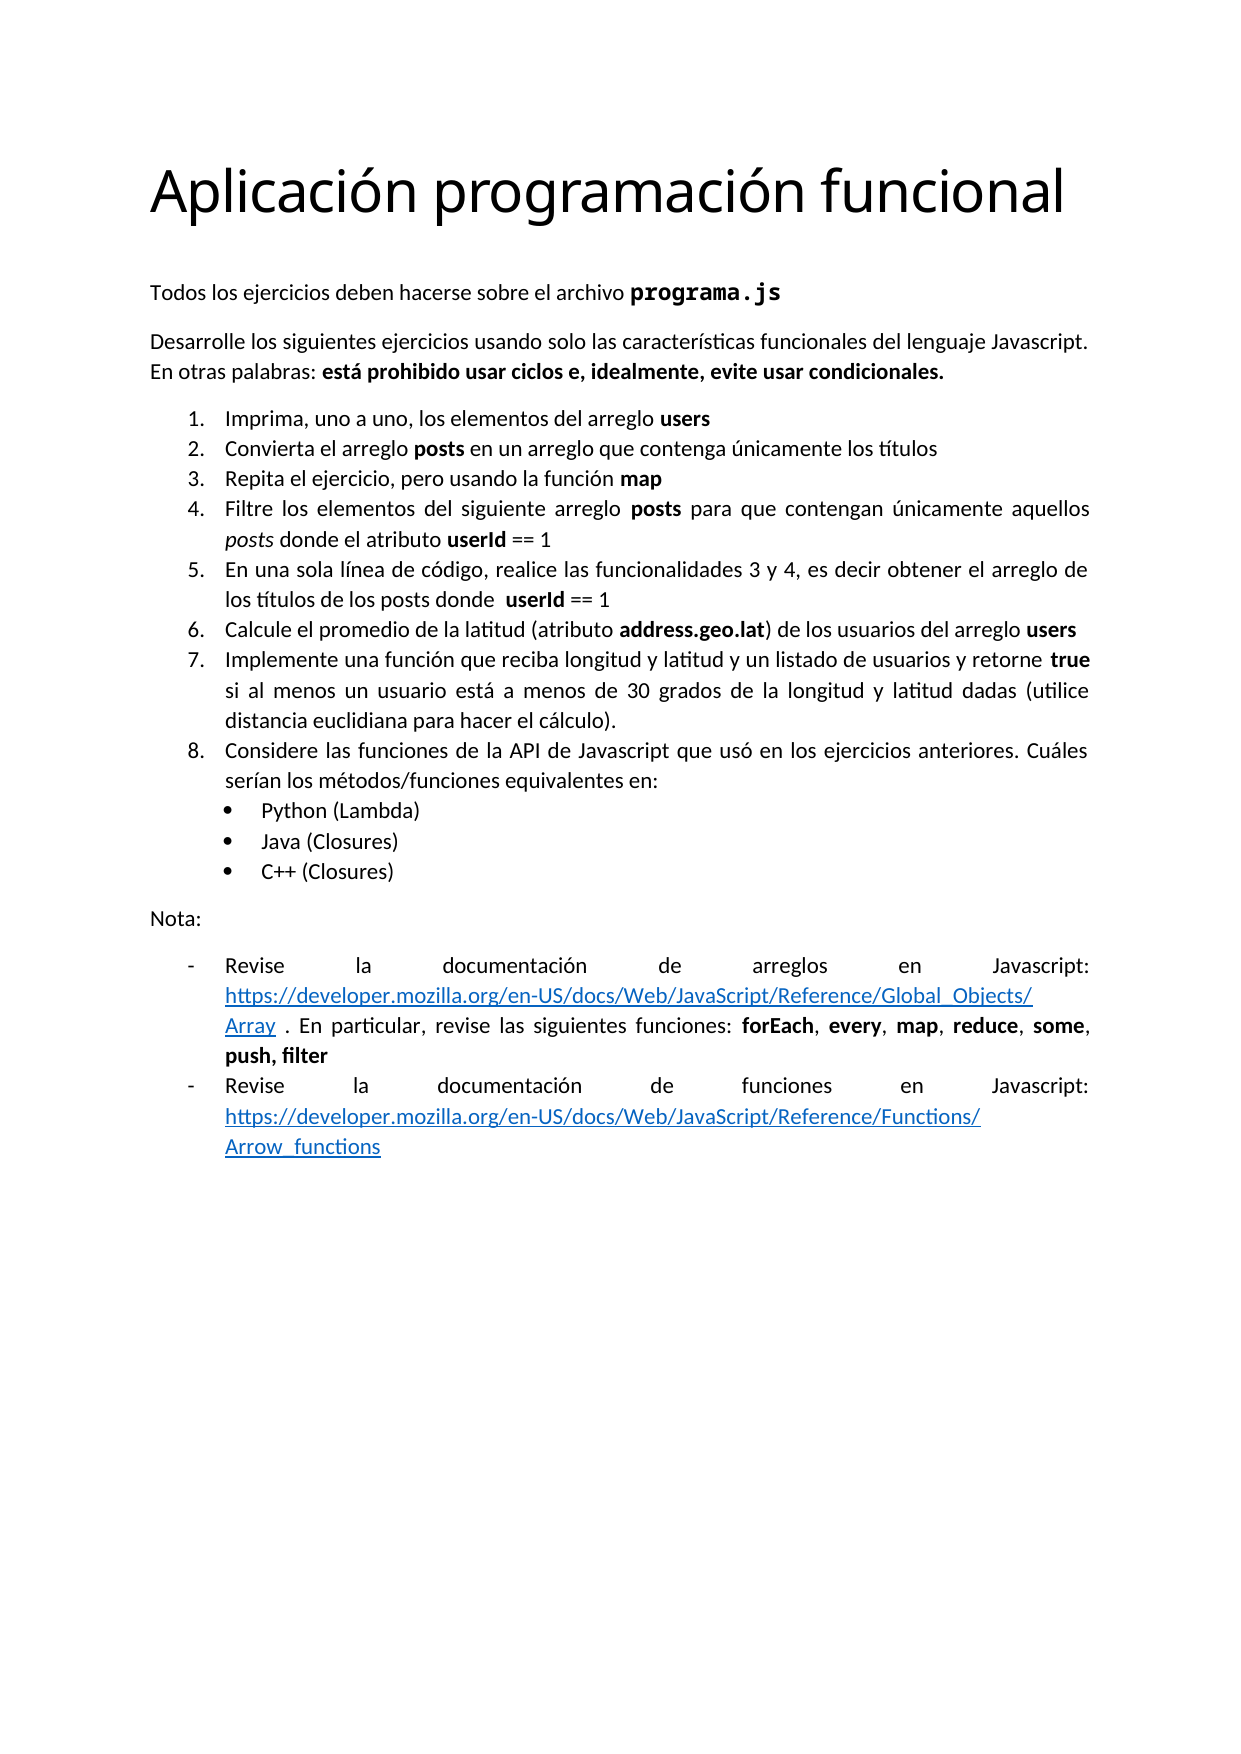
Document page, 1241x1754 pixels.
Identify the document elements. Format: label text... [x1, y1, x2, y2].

list Imprima, uno a uno, los elementos del arreglo users [187, 404, 1090, 432]
list Repita el ejercicio, pero usando la función map [187, 464, 1090, 492]
list Revise la documentación de funciones en Javascript: https://developer.mozilla.org/en-US/docs/Web/JavaScript/Reference/Functions/Arrow_functions [187, 1072, 1090, 1160]
list C++ (Closures) [224, 857, 1090, 885]
list Calcule el promedio de la latitud (atributo address.geo.lat) de los usuarios del arreglo users [187, 615, 1090, 643]
title Aplicación programación funcional [150, 150, 1090, 229]
text Todos los ejercicios deben hacerse sobre el archivo programa.js [150, 276, 1090, 308]
list Java (Closures) [224, 827, 1090, 855]
list Convierta el arreglo posts en un arreglo que contenga únicamente los títulos [187, 434, 1090, 462]
list Filtre los elementos del siguiente arreglo posts para que contengan únicamente aquellos posts donde el atributo userId == 1 [187, 494, 1090, 553]
list Implemente una función que reciba longitud y latitud y un listado de usuarios y retorne true si al menos un usuario está a menos de 30 grados de la longitud y latitud dadas (utilice distancia euclidiana para hacer el cálculo). [187, 646, 1090, 734]
text Desarrolle los siguientes ejercicios usando solo las características funcionales del lenguaje Javascript. En otras palabras: está prohibido usar ciclos e, idealmente, evite usar condicionales. [150, 327, 1090, 385]
list Considere las funciones de la API de Javascript que usó en los ejercicios anteriores. Cuáles serían los métodos/funciones equivalentes en: [187, 736, 1090, 794]
list Python (Lambda) [224, 797, 1090, 824]
list En una sola línea de código, realice las funcionalidades 3 y 4, es decir obtener el arreglo de los títulos de los posts donde userId == 1 [187, 555, 1090, 613]
list Revise la documentación de arreglos en Javascript: https://developer.mozilla.org/en-US/docs/Web/JavaScript/Reference/Global_Objects/Array . En particular, revise las siguientes funciones: forEach, every, map, reduce, some, push, filter [187, 951, 1090, 1069]
text Nota: [150, 904, 1090, 932]
